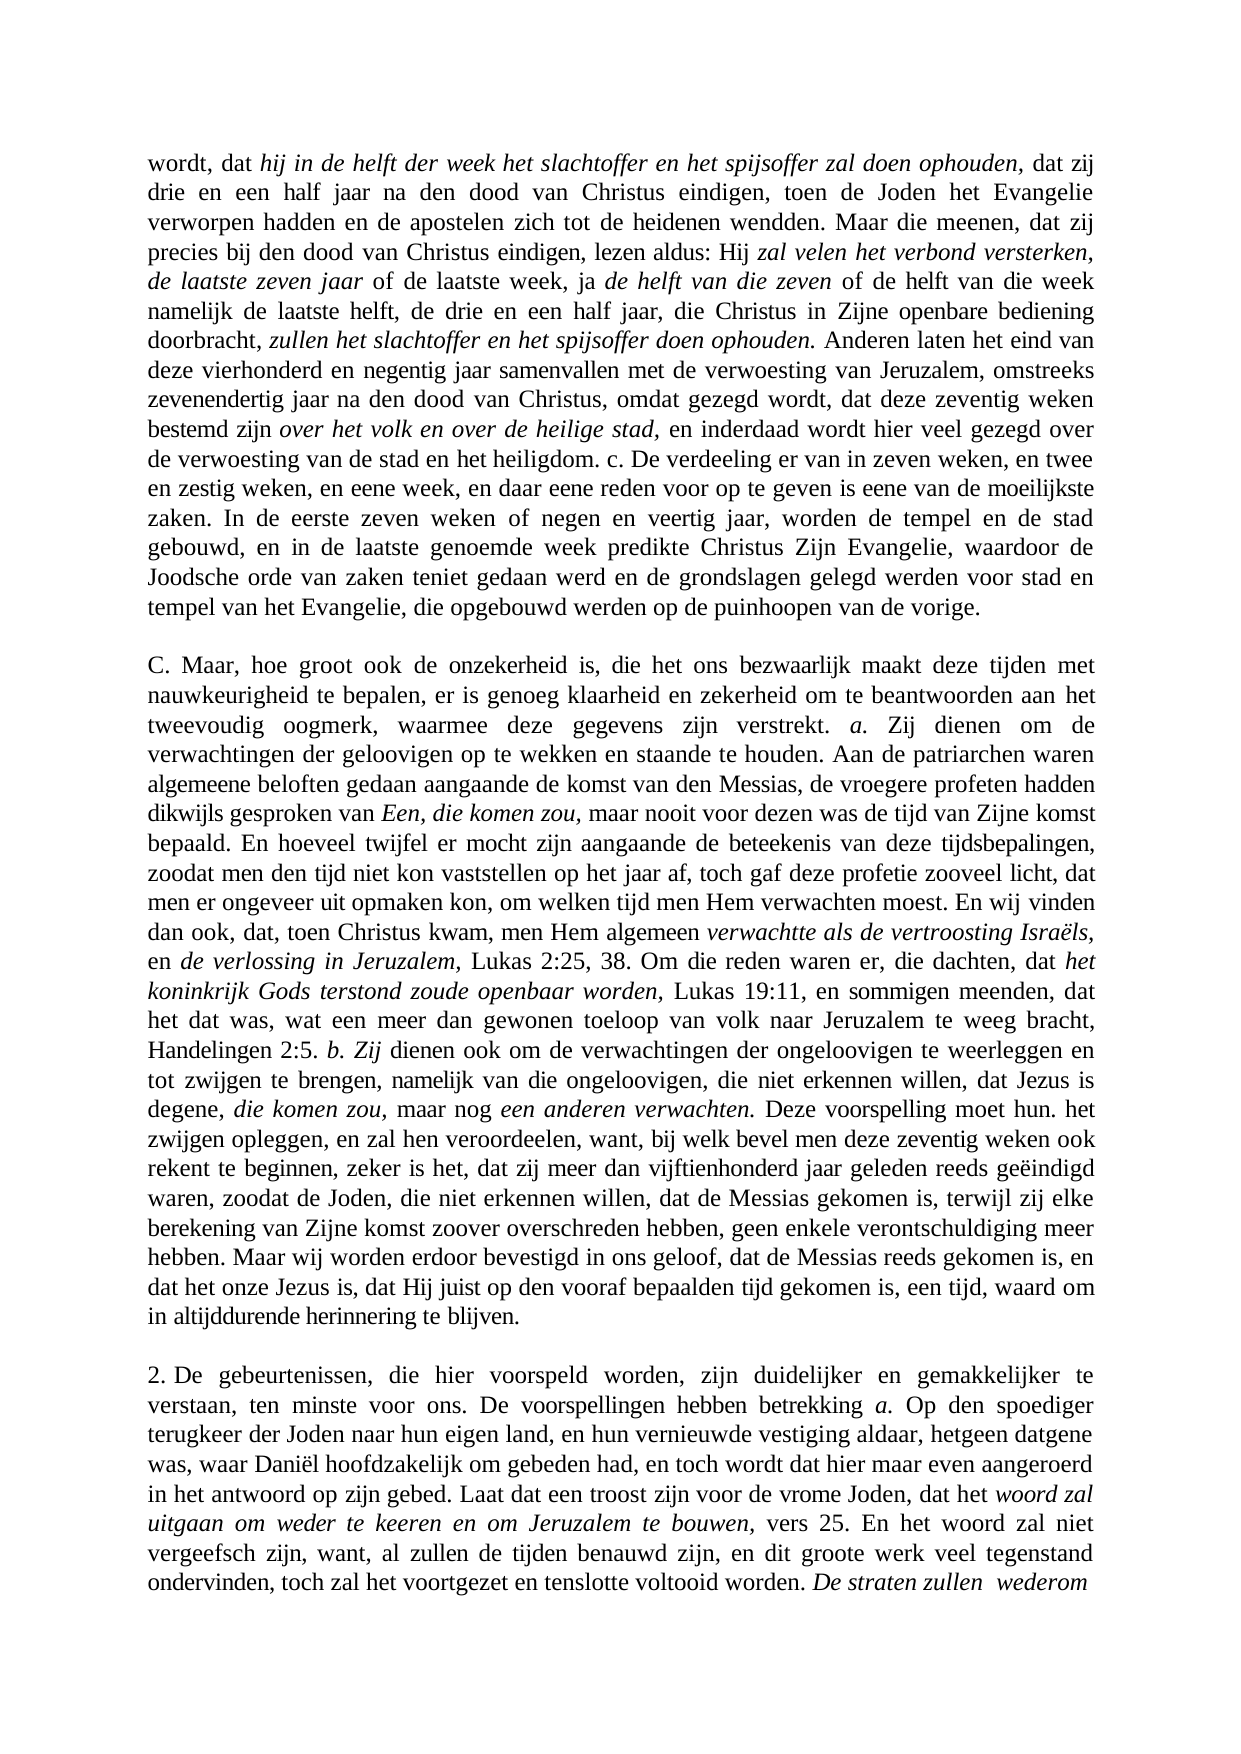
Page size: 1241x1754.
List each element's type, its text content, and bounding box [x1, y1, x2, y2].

list De gebeurtenissen, die hier voorspeld worden, zijn duidelijker en gemakkelijker te verstaan, ten minste voor ons. De voorspellingen hebben betrekking a. Op den spoediger terugkeer der Joden naar hun eigen land, en hun vernieuwde vestiging aldaar, hetgeen datgene was, waar Daniël hoofdzakelijk om gebeden had, en toch wordt dat hier maar even aangeroerd in het antwoord op zijn gebed. Laat dat een troost zijn voor de vrome Joden, dat het woord zal uitgaan om weder te keeren en om Jeruzalem te bouwen, vers 25. En het woord zal niet vergeefsch zijn, want, al zullen de tijden benauwd zijn, en dit groote werk veel tegenstand ondervinden, toch zal het voortgezet en tenslotte voltooid worden. De straten zullen wederom [147, 1360, 1094, 1596]
text wordt, dat hij in de helft der week het slachtoffer en het spijsoffer zal doen ophouden, dat zij drie en een half jaar na den dood van Christus eindigen, toen de Joden het Evangelie verworpen hadden en de apostelen zich tot de heidenen wendden. Maar die meenen, dat zij precies bij den dood van Christus eindigen, lezen aldus: Hij zal velen het verbond versterken, de laatste zeven jaar of de laatste week, ja de helft van die zeven of de helft van die week namelijk de laatste helft, de drie en een half jaar, die Christus in Zijne openbare bediening doorbracht, zullen het slachtoffer en het spijsoffer doen ophouden. Anderen laten het eind van deze vierhonderd en negentig jaar samenvallen met de verwoesting van Jeruzalem, omstreeks zevenendertig jaar na den dood van Christus, omdat gezegd wordt, dat deze zeventig weken bestemd zijn over het volk en over de heilige stad, en inderdaad wordt hier veel gezegd over de verwoesting van de stad en het heiligdom. c. De verdeeling er van in zeven weken, en twee en zestig weken, en eene week, en daar eene reden voor op te geven is eene van de moeilijkste zaken. In de eerste zeven weken of negen en veertig jaar, worden de tempel en de stad gebouwd, en in de laatste genoemde week predikte Christus Zijn Evangelie, waardoor de Joodsche orde van zaken teniet gedaan werd en de grondslagen gelegd werden voor stad en tempel van het Evangelie, die opgebouwd werden op de puinhoopen van de vorige. [147, 148, 1094, 620]
list Maar, hoe groot ook de onzekerheid is, die het ons bezwaarlijk maakt deze tijden met nauwkeurigheid te bepalen, er is genoeg klaarheid en zekerheid om te beantwoorden aan het tweevoudig oogmerk, waarmee deze gegevens zijn verstrekt. a. Zij dienen om de verwachtingen der geloovigen op te wekken en staande te houden. Aan de patriarchen waren algemeene beloften gedaan aangaande de komst van den Messias, de vroegere profeten hadden dikwijls gesproken van Een, die komen zou, maar nooit voor dezen was de tijd van Zijne komst bepaald. En hoeveel twijfel er mocht zijn aangaande de beteekenis van deze tijdsbepalingen, zoodat men den tijd niet kon vaststellen op het jaar af, toch gaf deze profetie zooveel licht, dat men er ongeveer uit opmaken kon, om welken tijd men Hem verwachten moest. En wij vinden dan ook, dat, toen Christus kwam, men Hem algemeen verwachtte als de vertroosting Israëls, en de verlossing in Jeruzalem, Lukas 2:25, 38. Om die reden waren er, die dachten, dat het koninkrijk Gods terstond zoude openbaar worden, Lukas 19:11, en sommigen meenden, dat het dat was, wat een meer dan gewonen toeloop van volk naar Jeruzalem te weeg bracht, Handelingen 2:5. b. Zij dienen ook om de verwachtingen der ongeloovigen te weerleggen en tot zwijgen te brengen, namelijk van die ongeloovigen, die niet erkennen willen, dat Jezus is degene, die komen zou, maar nog een anderen verwachten. Deze voorspelling moet hun. het zwijgen opleggen, en zal hen veroordeelen, want, bij welk bevel men deze zeventig weken ook rekent te beginnen, zeker is het, dat zij meer dan vijftienhonderd jaar geleden reeds geëindigd waren, zoodat de Joden, die niet erkennen willen, dat de Messias gekomen is, terwijl zij elke berekening van Zijne komst zoover overschreden hebben, geen enkele verontschuldiging meer hebben. Maar wij worden erdoor bevestigd in ons geloof, dat de Messias reeds gekomen is, en dat het onze Jezus is, dat Hij juist op den vooraf bepaalden tijd gekomen is, een tijd, waard om in altijddurende herinnering te blijven. [147, 651, 1095, 1330]
